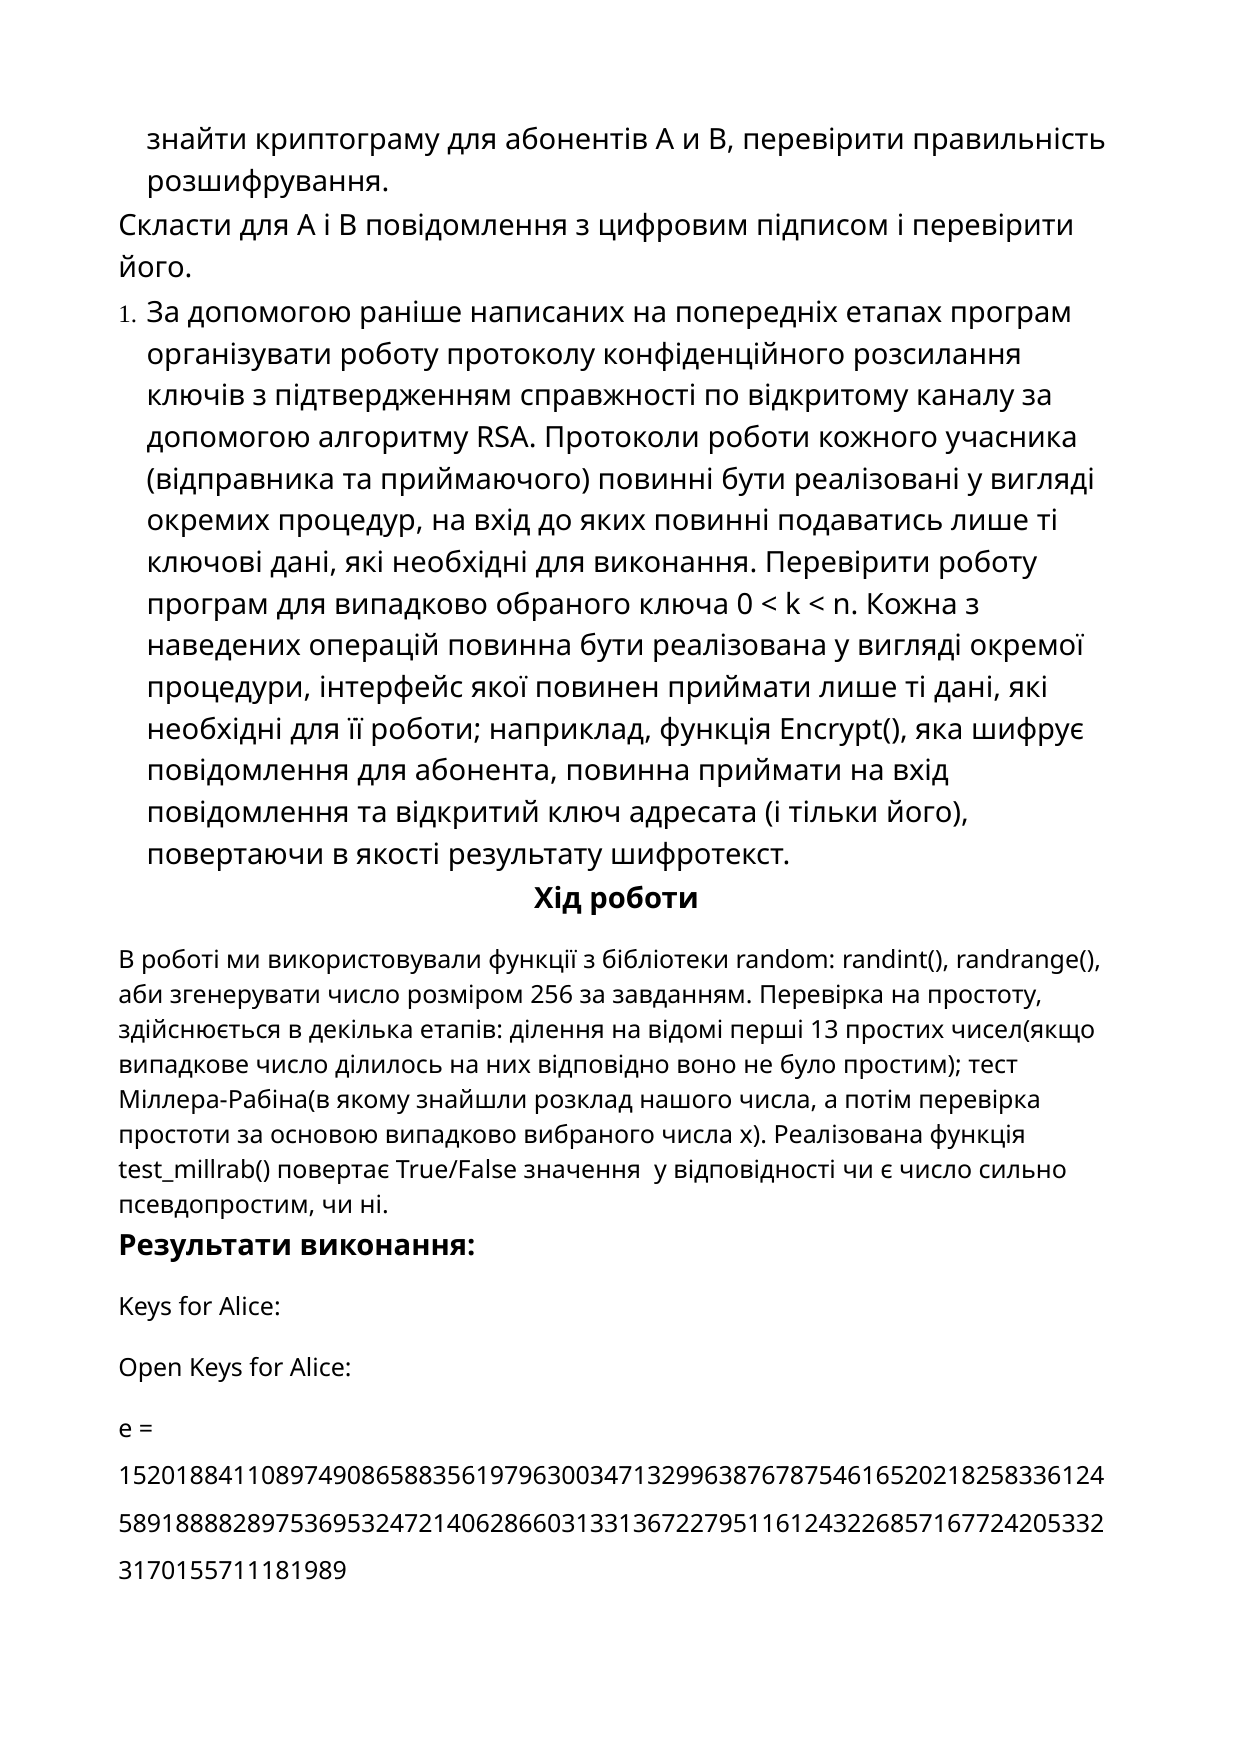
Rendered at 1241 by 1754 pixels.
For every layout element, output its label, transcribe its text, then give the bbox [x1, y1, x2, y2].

text Результати виконання: [118, 1225, 1122, 1264]
text Скласти для А і B повідомлення з цифровим підписом і перевірити його. [118, 205, 1116, 286]
text Keys for Alice: [118, 1288, 1115, 1322]
text Open Keys for Аlice: [118, 1349, 1115, 1383]
text Хід роботи [118, 878, 1115, 917]
text В роботі ми використовували функції з бібліотеки random: randint(), randrange(), аби згенерувати число розміром 256 за завданням. Перевірка на простоту, здійснюється в декілька етапів: ділення на відомі перші 13 простих чисел(якщо випадкове число ділилось на них відповідно воно не було простим); тест Міллера-Рабіна(в якому знайшли розклад нашого числа, а потім перевірка простоти за основою випадково вибраного числа х). Реалізована функція test_millrab() повертає True/False значення у відповідності чи є число сильно псевдопростим, чи ні. [118, 942, 1115, 1221]
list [118, 118, 1116, 199]
list За допомогою раніше написаних на попередніх етапах програм організувати роботу протоколу конфіденційного розсилання ключів з підтвердженням справжності по відкритому каналу за допомогою алгоритму RSA. Протоколи роботи кожного учасника (відправника та приймаючого) повинні бути реалізовані у вигляді окремих процедур, на вхід до яких повинні подаватись лише ті ключові дані, які необхідні для виконання. Перевірити роботу програм для випадково обраного ключа 0 < k < n. Кожна з наведених операцій повинна бути реалізована у вигляді окремої процедури, інтерфейс якої повинен приймати лише ті дані, які необхідні для її роботи; наприклад, функція Encrypt(), яка шифрує повідомлення для абонента, повинна приймати на вхід повідомлення та відкритий ключ адресата (і тільки його), повертаючи в якості результату шифротекст. [118, 291, 1116, 873]
text e = 1520188411089749086588356197963003471329963876787546165202182583361245891888828975369532472140628660313313672279511612432268571677242053323170155711181989 [118, 1410, 1115, 1587]
